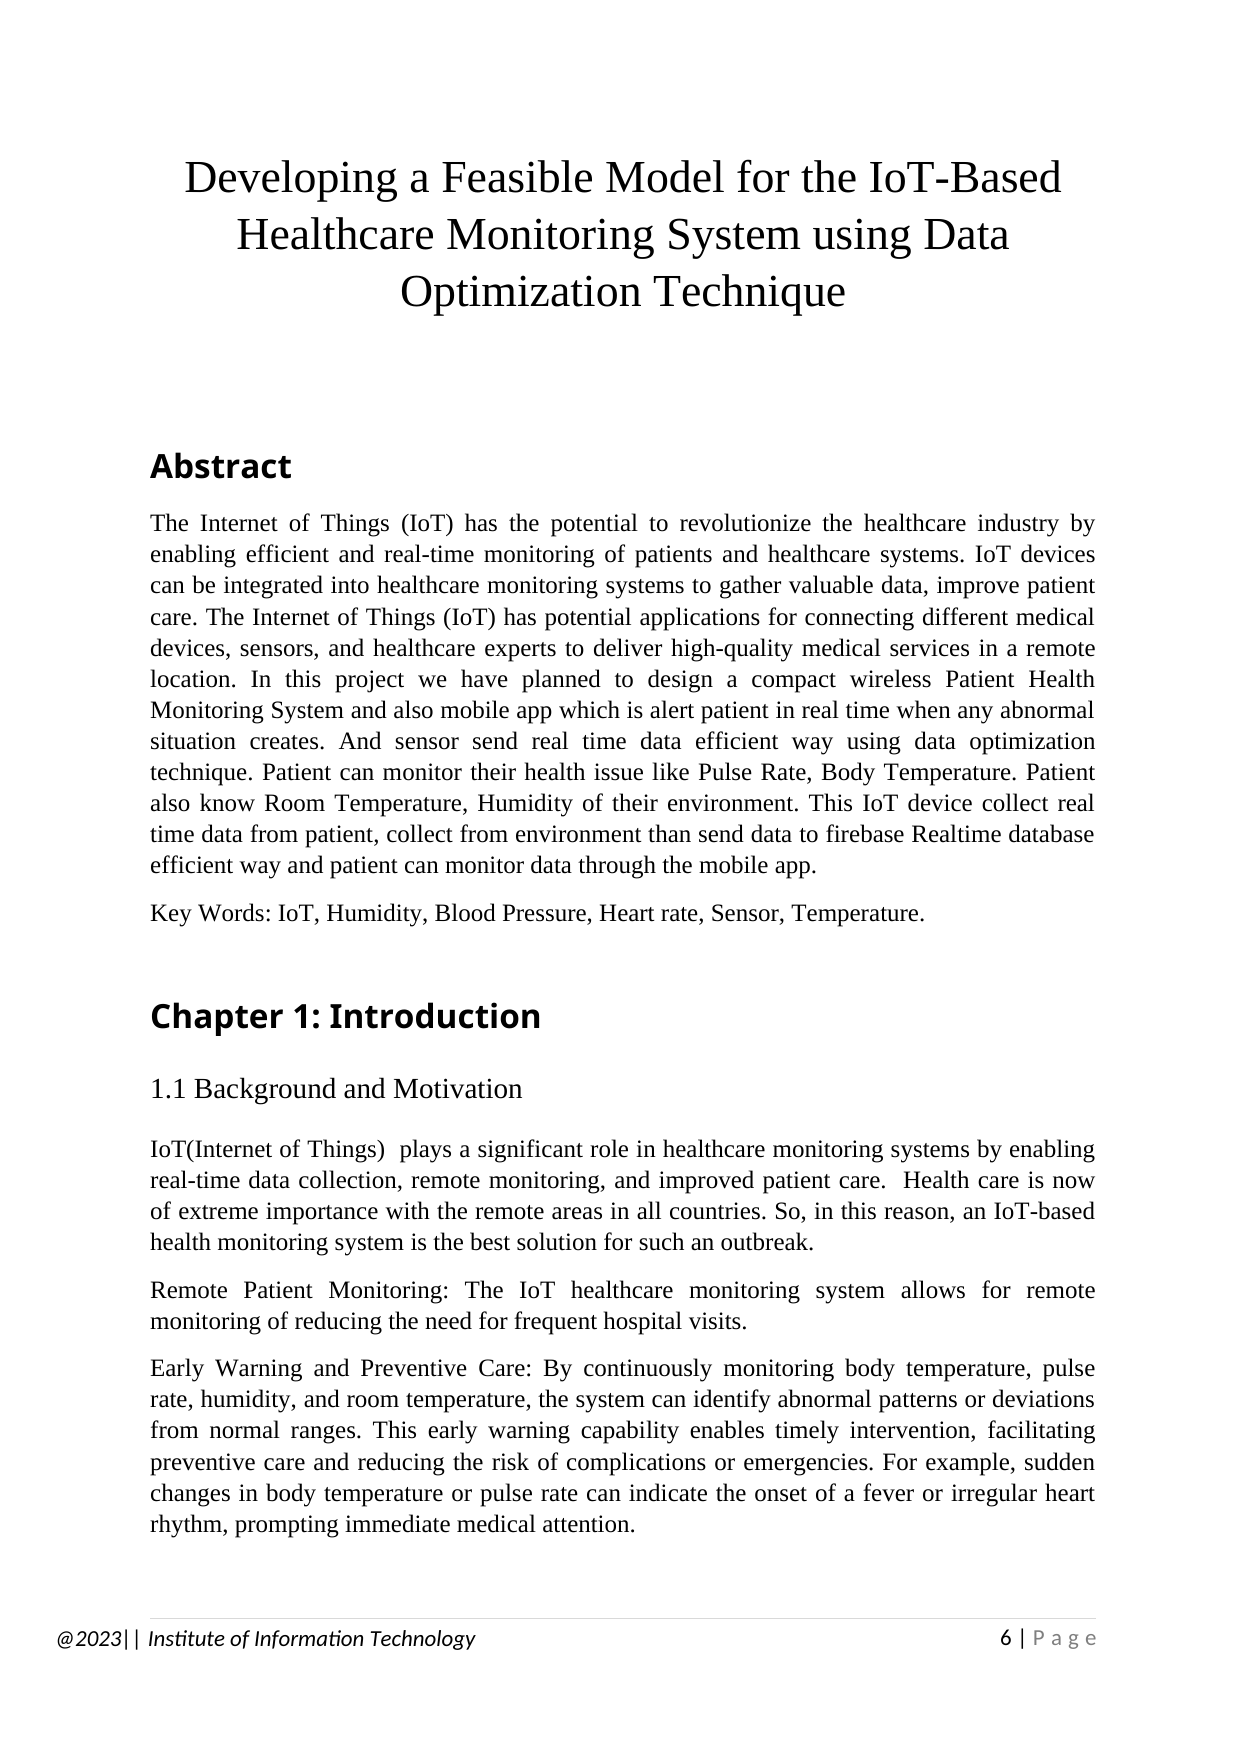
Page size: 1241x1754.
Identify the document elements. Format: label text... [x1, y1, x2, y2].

text IoT(Internet of Things) plays a significant role in healthcare monitoring systems by enabling real-time data collection, remote monitoring, and improved patient care. Health care is now of extreme importance with the remote areas in all countries. So, in this reason, an IoT-based health monitoring system is the best solution for such an outbreak. [150, 1134, 1096, 1256]
text Developing a Feasible Model for the IoT-Based Healthcare Monitoring System using Data Optimization Technique [150, 150, 1096, 316]
text Chapter 1: Introduction [150, 993, 1096, 1038]
text Key Words: IoT, Humidity, Blood Pressure, Heart rate, Sensor, Temperature. [150, 898, 1096, 926]
subtitle 1.1 Background and Motivation [150, 1071, 1096, 1105]
text Early Warning and Preventive Care: By continuously monitoring body temperature, pulse rate, humidity, and room temperature, the system can identify abnormal patterns or deviations from normal ranges. This early warning capability enables timely intervention, facilitating preventive care and reducing the risk of complications or emergencies. For example, sudden changes in body temperature or pulse rate can indicate the onset of a fever or irregular heart rhythm, prompting immediate medical attention. [150, 1353, 1096, 1537]
text The Internet of Things (IoT) has the potential to revolutionize the healthcare industry by enabling efficient and real-time monitoring of patients and healthcare systems. IoT devices can be integrated into healthcare monitoring systems to gather valuable data, improve patient care. The Internet of Things (IoT) has potential applications for connecting different medical devices, sensors, and healthcare experts to deliver high-quality medical services in a remote location. In this project we have planned to design a compact wireless Patient Health Monitoring System and also mobile app which is alert patient in real time when any abnormal situation creates. And sensor send real time data efficient way using data optimization technique. Patient can monitor their health issue like Pulse Rate, Body Temperature. Patient also know Room Temperature, Humidity of their environment. This IoT device collect real time data from patient, collect from environment than send data to firebase Realtime database efficient way and patient can monitor data through the mobile app. [150, 508, 1096, 879]
text Abstract [150, 443, 1096, 488]
text Remote Patient Monitoring: The IoT healthcare monitoring system allows for remote monitoring of reducing the need for frequent hospital visits. [150, 1275, 1096, 1334]
